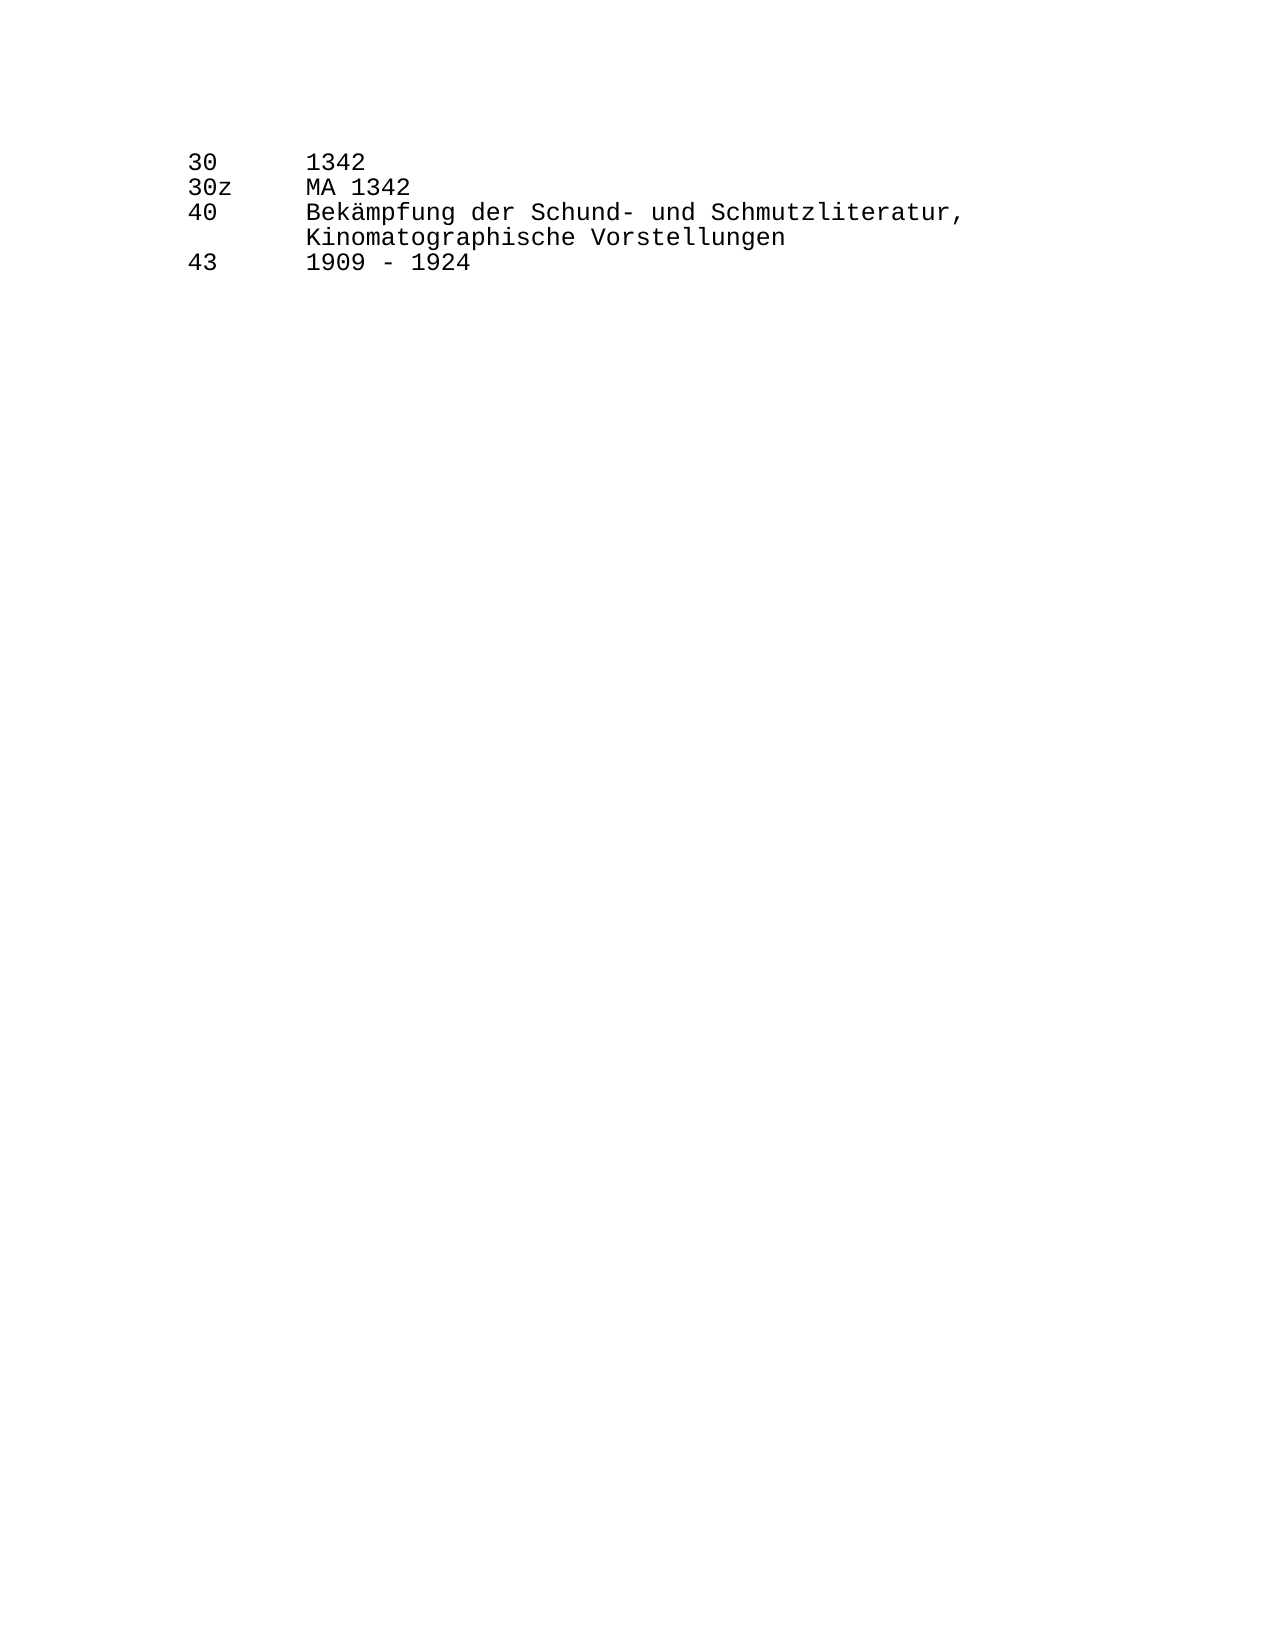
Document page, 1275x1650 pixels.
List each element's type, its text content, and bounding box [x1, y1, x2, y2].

text 30 1342 [187, 150, 1087, 175]
text 43 1909 - 1924 [187, 250, 1087, 275]
text 30z MA 1342 [187, 175, 1087, 200]
text 40 s[Bekämpfung der s[Schund- und Schmutzliteratur]s]s, Kinomatographische Vorstellungen [187, 200, 1087, 250]
